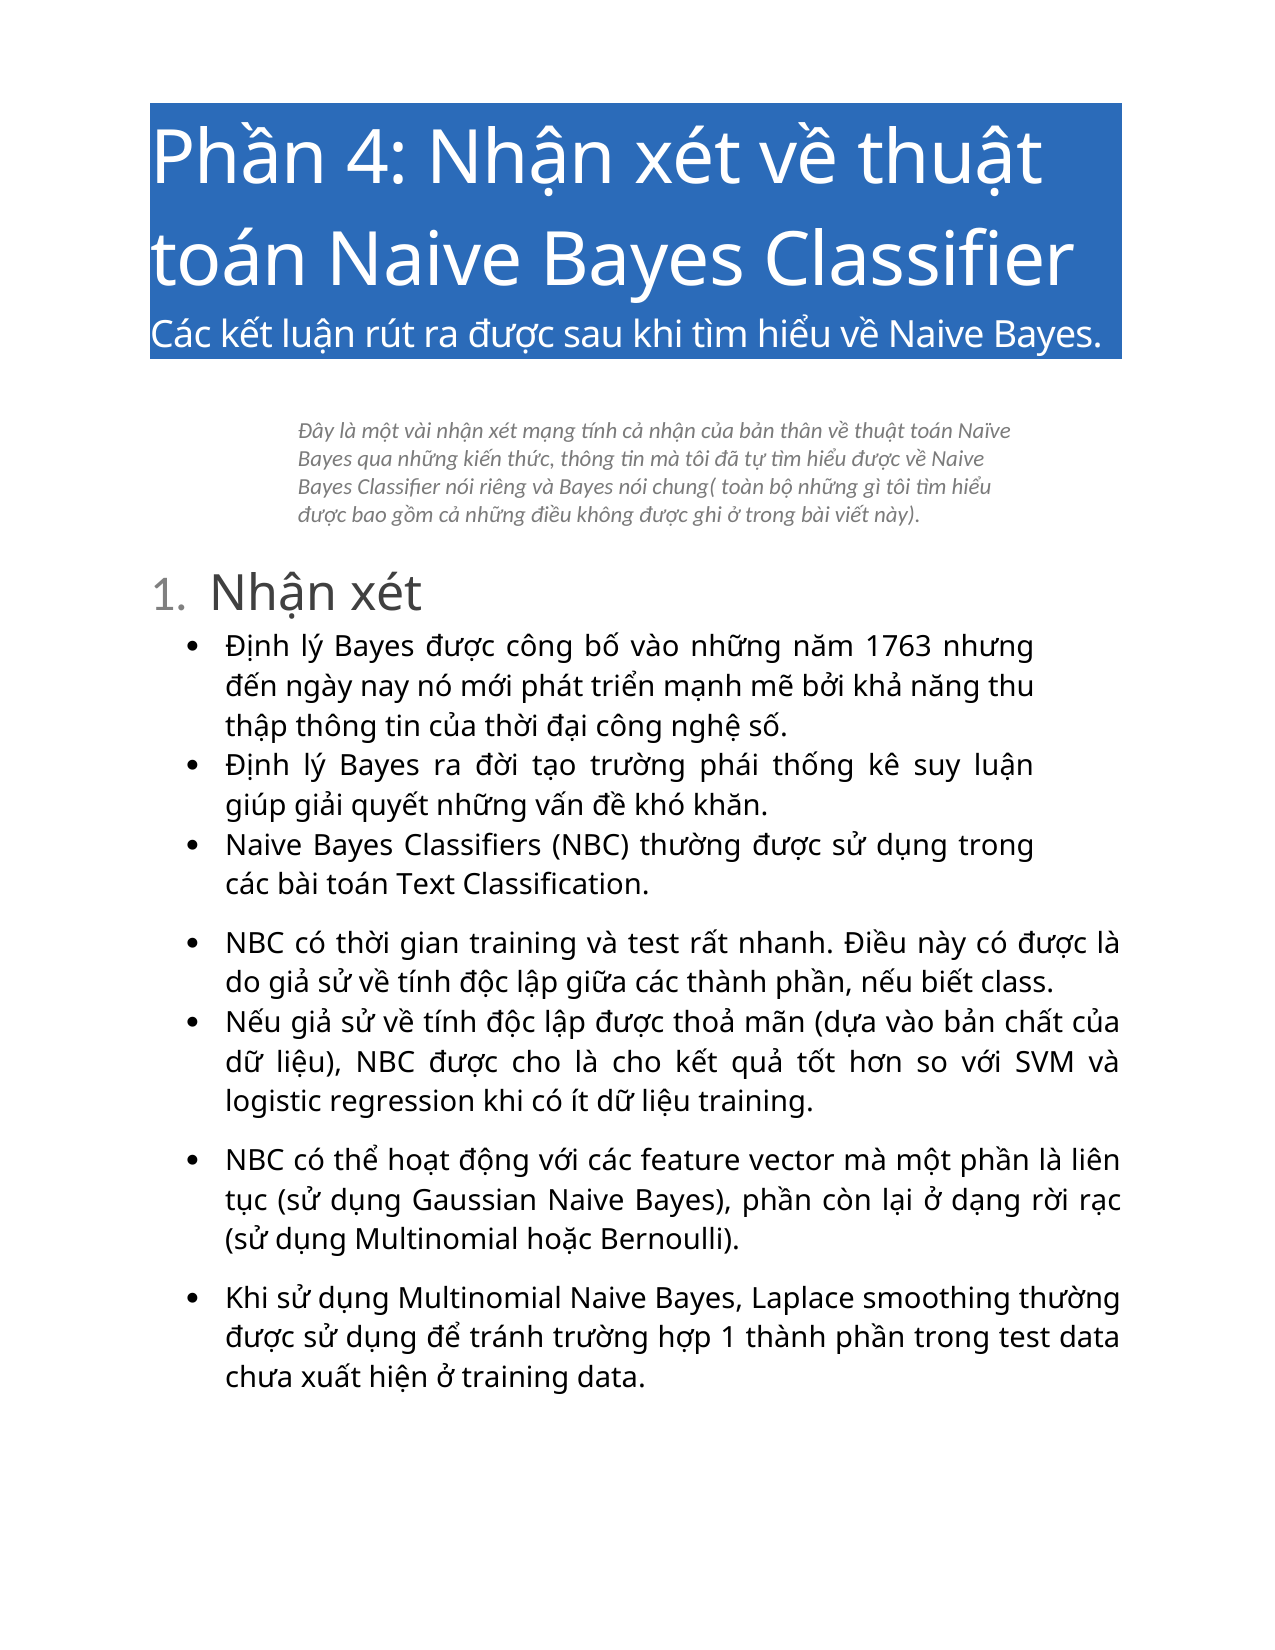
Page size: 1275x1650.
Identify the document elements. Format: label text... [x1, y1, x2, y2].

text Đây là một vài nhận xét mạng tính cả nhận của bản thân về thuật toán Naïve Bayes qua những kiến thức, thông tin mà tôi đã tự tìm hiểu được về Naive Bayes Classifier nói riêng và Bayes nói chung( toàn bộ những gì tôi tìm hiểu được bao gồm cả những điều không được ghi ở trong bài viết này). [298, 416, 1036, 528]
list NBC có thể hoạt động với các feature vector mà một phần là liên tục (sử dụng Gaussian Naive Bayes), phần còn lại ở dạng rời rạc (sử dụng Multinomial hoặc Bernoulli). [187, 1139, 1122, 1258]
list Naive Bayes Classifiers (NBC) thường được sử dụng trong các bài toán Text Classification. [187, 824, 1036, 903]
list Nếu giả sử về tính độc lập được thoả mãn (dựa vào bản chất của dữ liệu), NBC được cho là cho kết quả tốt hơn so với SVM và logistic regression khi có ít dữ liệu training. [187, 1001, 1122, 1120]
list Khi sử dụng Multinomial Naive Bayes, Laplace smoothing thường được sử dụng để tránh trường hợp 1 thành phần trong test data chưa xuất hiện ở training data. [187, 1277, 1122, 1396]
list Nhận xét [150, 557, 1036, 625]
title Phần 4: Nhận xét về thuật toán Naive Bayes Classifier Các kết luận rút ra được sau khi tìm hiểu về Naive Bayes. [150, 103, 1122, 359]
list Định lý Bayes được công bố vào những năm 1763 nhưng đến ngày nay nó mới phát triển mạnh mẽ bởi khả năng thu thập thông tin của thời đại công nghệ số. [187, 625, 1036, 744]
list NBC có thời gian training và test rất nhanh. Điều này có được là do giả sử về tính độc lập giữa các thành phần, nếu biết class. [187, 922, 1122, 1001]
list Định lý Bayes ra đời tạo trường phái thống kê suy luận giúp giải quyết những vấn đề khó khăn. [187, 744, 1036, 824]
